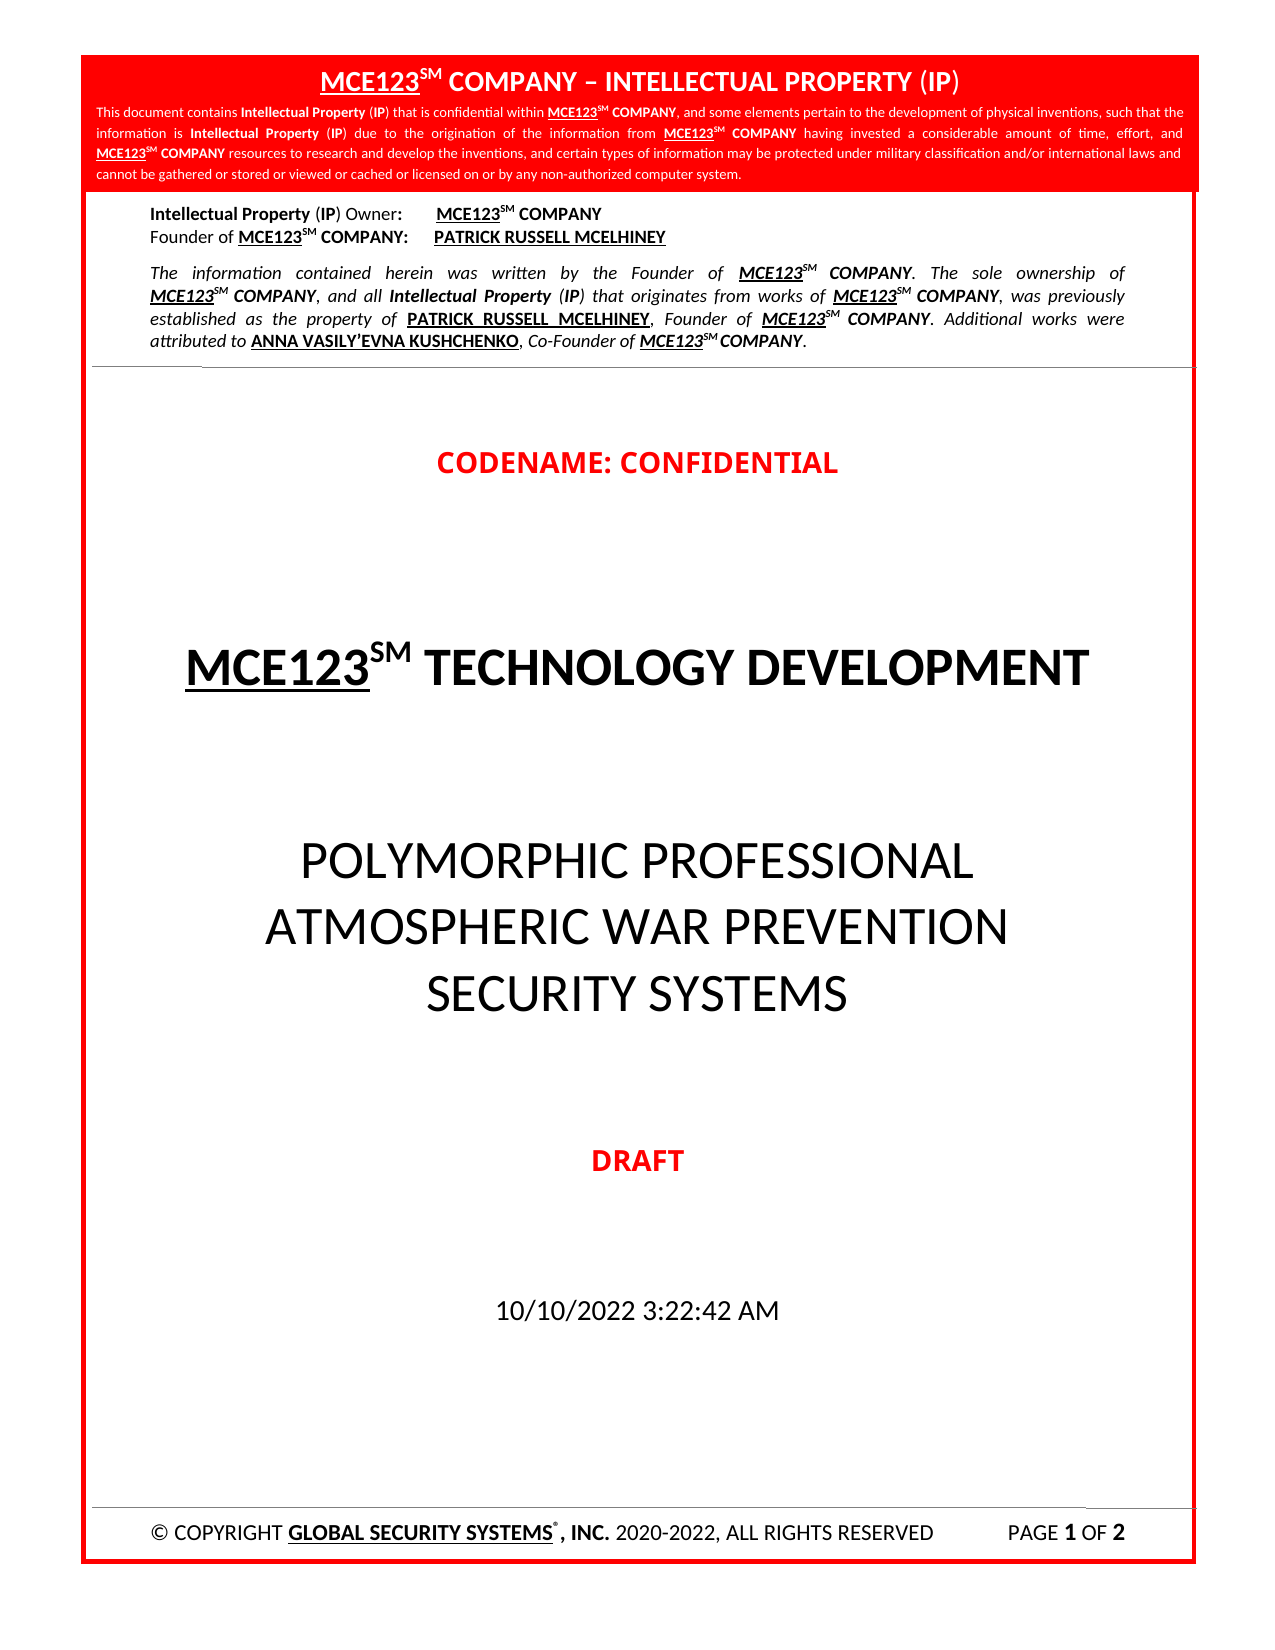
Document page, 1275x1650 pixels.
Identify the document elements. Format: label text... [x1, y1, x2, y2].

text POLYMORPHIC PROFESSIONAL ATMOSPHERIC WAR PREVENTION [150, 826, 1125, 958]
text 10/10/2022 3:22:42 AM [150, 1292, 1125, 1327]
text DRAFT [150, 1140, 1125, 1180]
text MCE123SM TECHNOLOGY DEVELOPMENT [150, 632, 1125, 698]
text SECURITY SYSTEMS [150, 958, 1125, 1024]
text CODENAME: CONFIDENTIAL [150, 442, 1125, 482]
